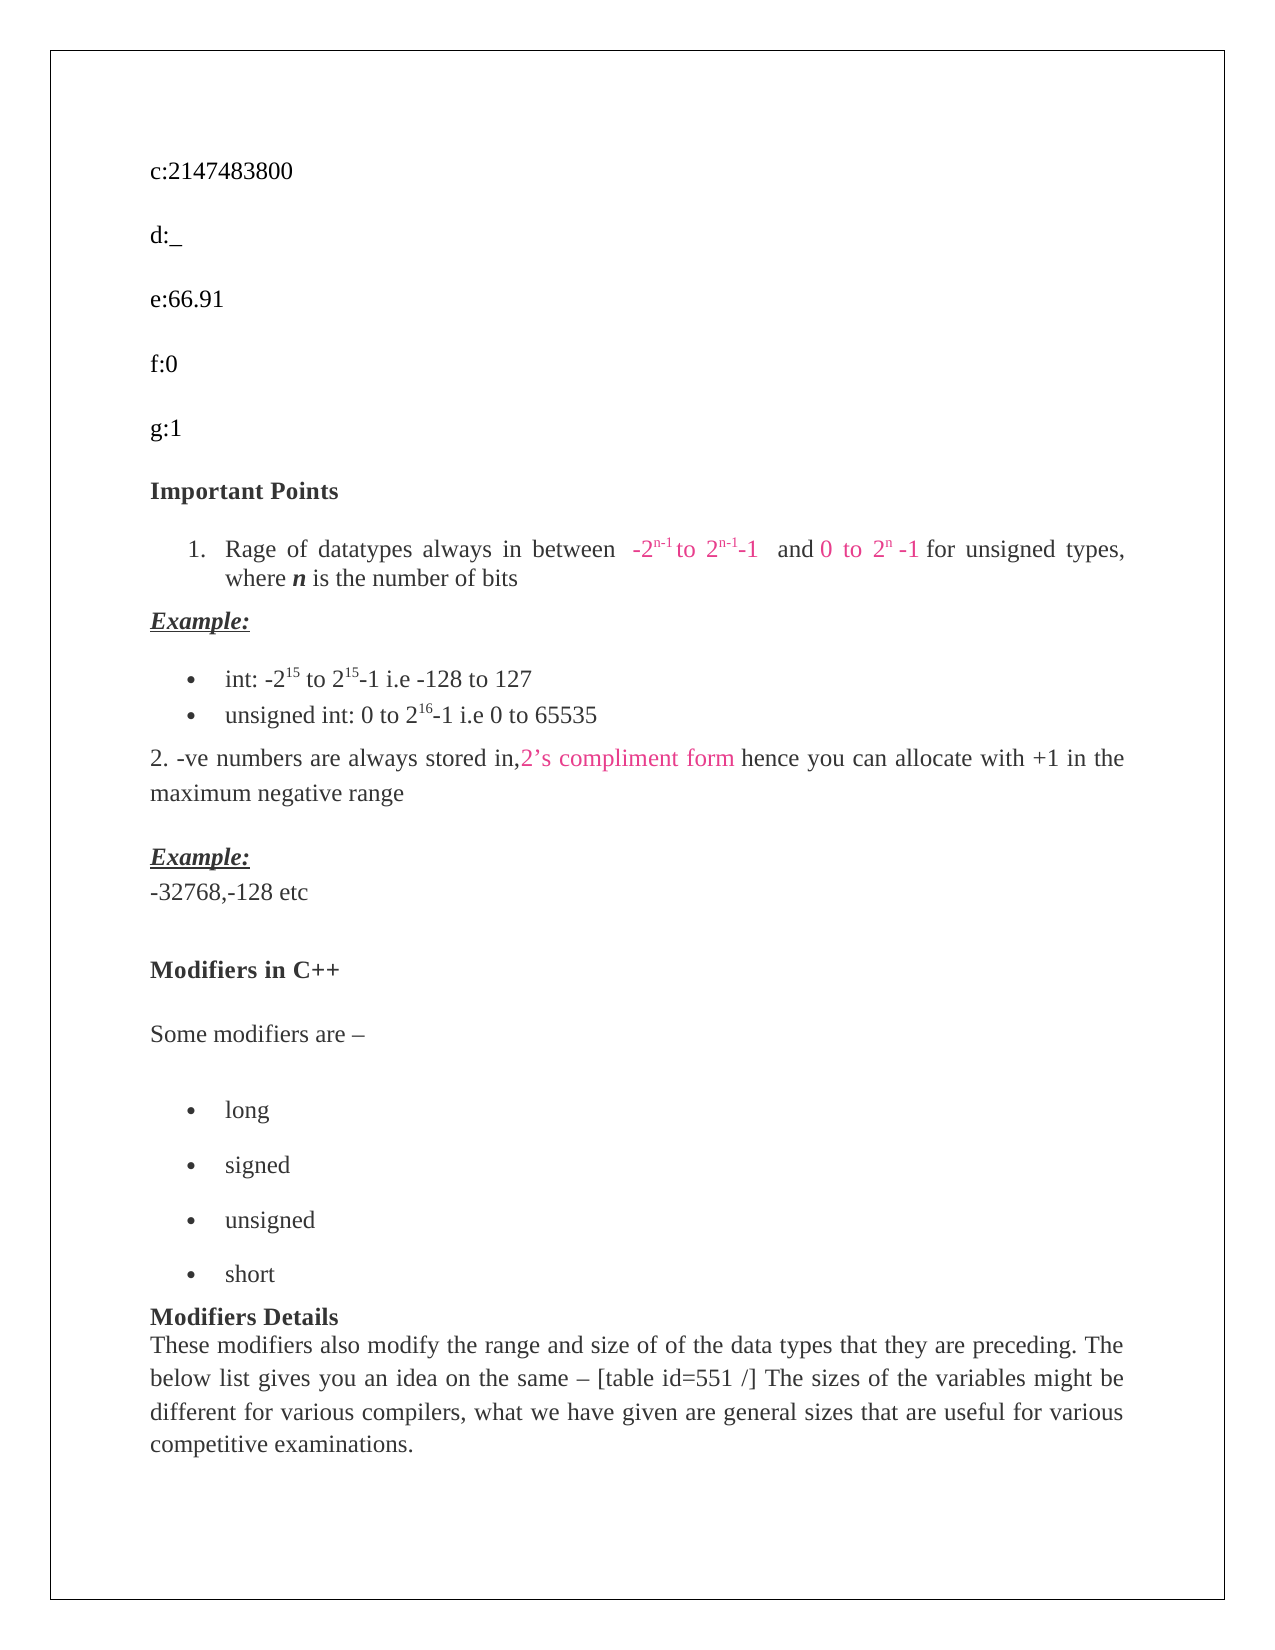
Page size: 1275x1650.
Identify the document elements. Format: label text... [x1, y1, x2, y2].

text These modifiers also modify the range and size of of the data types that they are preceding. The below list gives you an idea on the same – [table id=551 /] The sizes of the variables might be different for various compilers, what we have given are general sizes that are useful for various competitive examinations. [150, 1331, 1125, 1458]
text c:2147483800 [150, 150, 1125, 185]
list unsigned int: 0 to 216-1 i.e 0 to 65535 [187, 700, 1125, 729]
list long [187, 1077, 1125, 1124]
subtitle Important Points [150, 471, 1125, 505]
subtitle Example: [150, 836, 1125, 871]
text -32768,-128 etc [150, 871, 1125, 906]
list signed [187, 1132, 1125, 1179]
text g:1 [150, 407, 1125, 442]
list short [187, 1241, 1125, 1288]
text d:_ [150, 214, 1125, 249]
text e:66.91 [150, 278, 1125, 313]
text 2. -ve numbers are always stored in,2’s compliment form hence you can allocate with +1 in the maximum negative range [150, 737, 1125, 807]
list Rage of datatypes always in between -2n-1 to 2n-1-1 and 0 to 2n -1 for unsigned types, where n is the number of bits [187, 534, 1125, 592]
list unsigned [187, 1187, 1125, 1234]
subtitle Modifiers in C++ [150, 935, 1125, 984]
list int: -215 to 215-1 i.e -128 to 127 [187, 664, 1125, 693]
text f:0 [150, 342, 1125, 377]
subtitle Example: [150, 600, 1125, 635]
text Some modifiers are – [150, 1013, 1125, 1048]
subtitle Modifiers Details [150, 1296, 1125, 1331]
